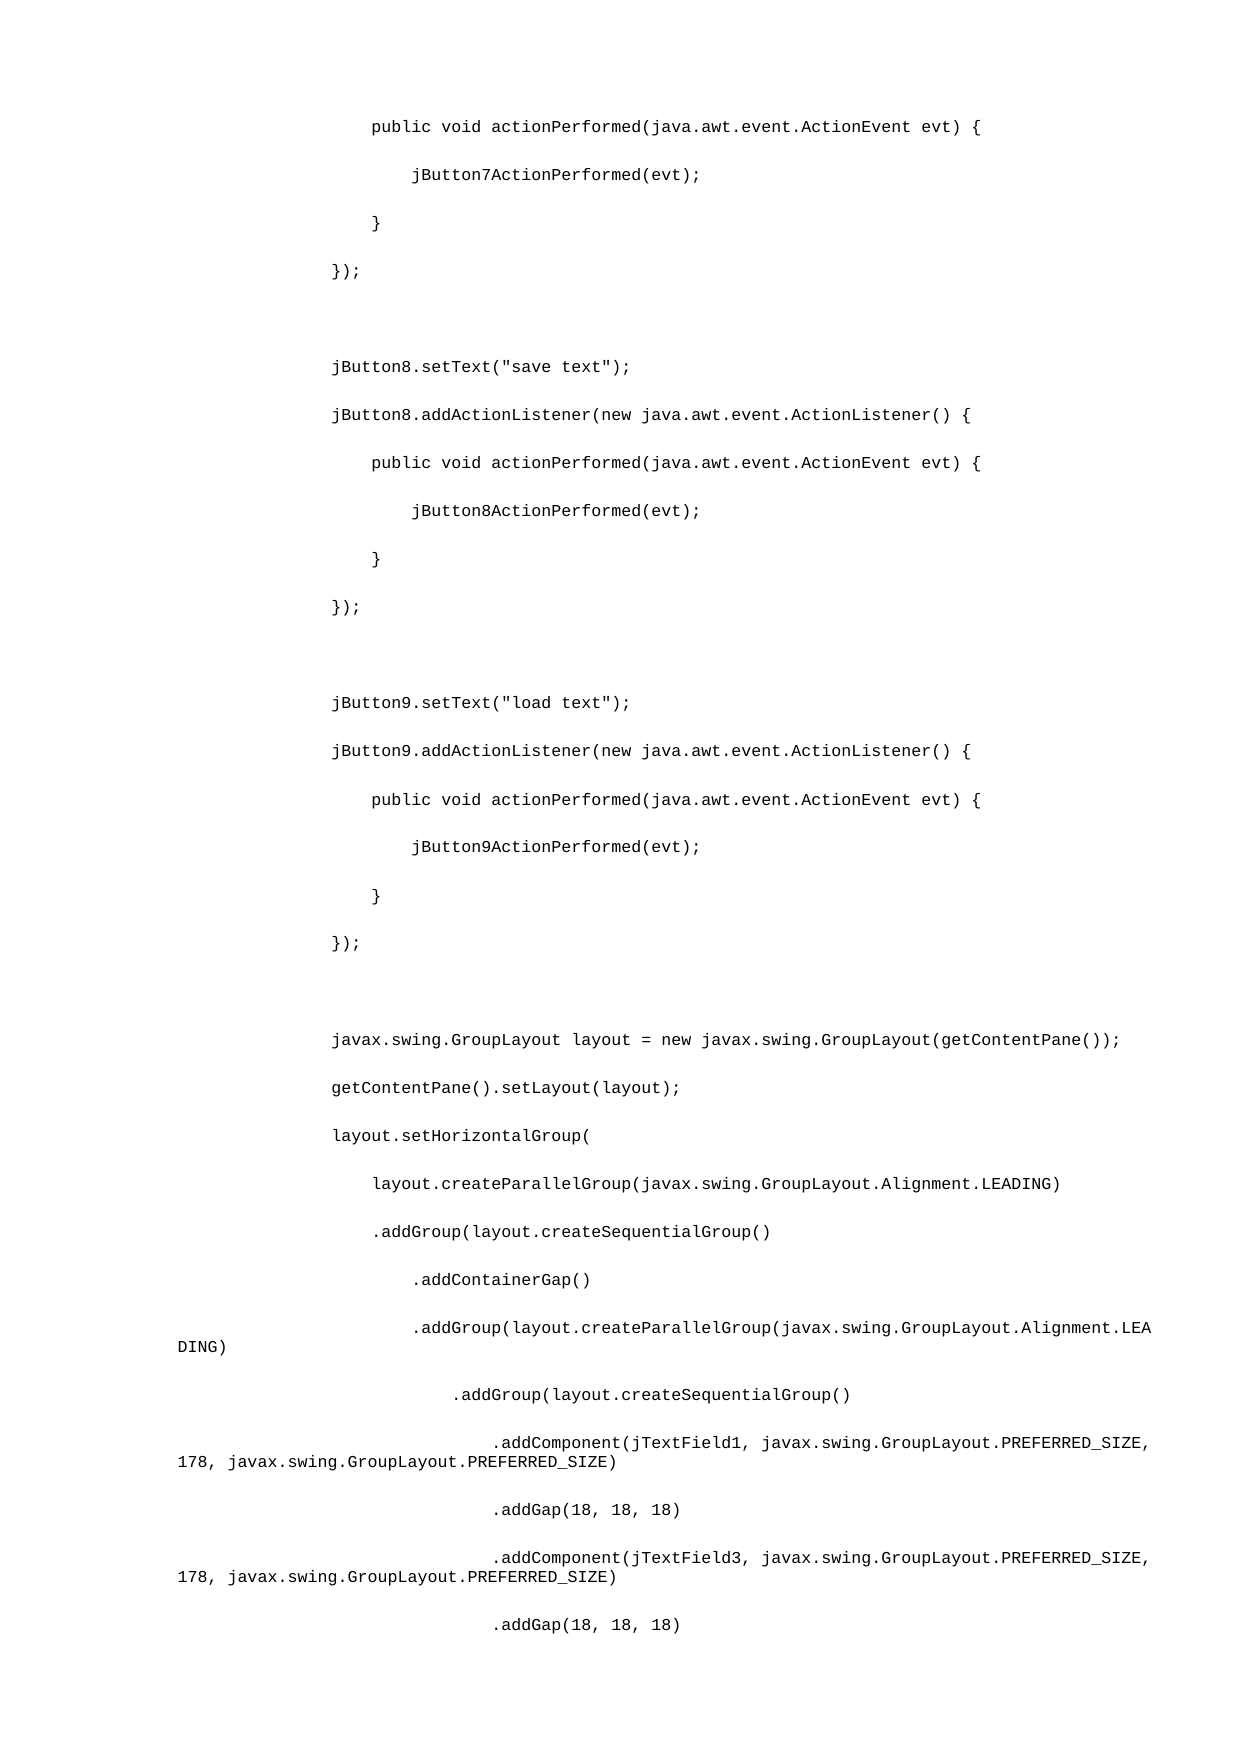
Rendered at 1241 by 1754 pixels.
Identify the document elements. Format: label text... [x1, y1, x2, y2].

text .addComponent(jTextField3, javax.swing.GroupLayout.PREFERRED_SIZE, 178, javax.swing.GroupLayout.PREFERRED_SIZE) [177, 1549, 1152, 1587]
text layout.createParallelGroup(javax.swing.GroupLayout.Alignment.LEADING) [177, 1176, 1152, 1194]
text .addGroup(layout.createSequentialGroup() [177, 1223, 1152, 1242]
text jButton8.addActionListener(new java.awt.event.ActionListener() { [177, 407, 1152, 425]
text jButton8.setText("save text"); [177, 358, 1152, 377]
text }); [177, 262, 1152, 281]
text .addGap(18, 18, 18) [177, 1616, 1152, 1635]
text } [177, 214, 1152, 233]
text } [177, 551, 1152, 569]
text jButton9ActionPerformed(evt); [177, 839, 1152, 858]
text .addGap(18, 18, 18) [177, 1501, 1152, 1520]
text }); [177, 935, 1152, 954]
text jButton8ActionPerformed(evt); [177, 503, 1152, 521]
text public void actionPerformed(java.awt.event.ActionEvent evt) { [177, 454, 1152, 473]
text .addGroup(layout.createParallelGroup(javax.swing.GroupLayout.Alignment.LEADING) [177, 1319, 1152, 1357]
text .addComponent(jTextField1, javax.swing.GroupLayout.PREFERRED_SIZE, 178, javax.swing.GroupLayout.PREFERRED_SIZE) [177, 1434, 1152, 1472]
text getContentPane().setLayout(layout); [177, 1079, 1152, 1098]
text jButton7ActionPerformed(evt); [177, 166, 1152, 185]
text javax.swing.GroupLayout layout = new javax.swing.GroupLayout(getContentPane()); [177, 1031, 1152, 1050]
text jButton9.setText("load text"); [177, 695, 1152, 714]
text layout.setHorizontalGroup( [177, 1127, 1152, 1146]
text public void actionPerformed(java.awt.event.ActionEvent evt) { [177, 118, 1152, 137]
text public void actionPerformed(java.awt.event.ActionEvent evt) { [177, 791, 1152, 810]
text } [177, 887, 1152, 906]
text .addContainerGap() [177, 1272, 1152, 1290]
text jButton9.addActionListener(new java.awt.event.ActionListener() { [177, 743, 1152, 762]
text }); [177, 599, 1152, 617]
text .addGroup(layout.createSequentialGroup() [177, 1386, 1152, 1405]
